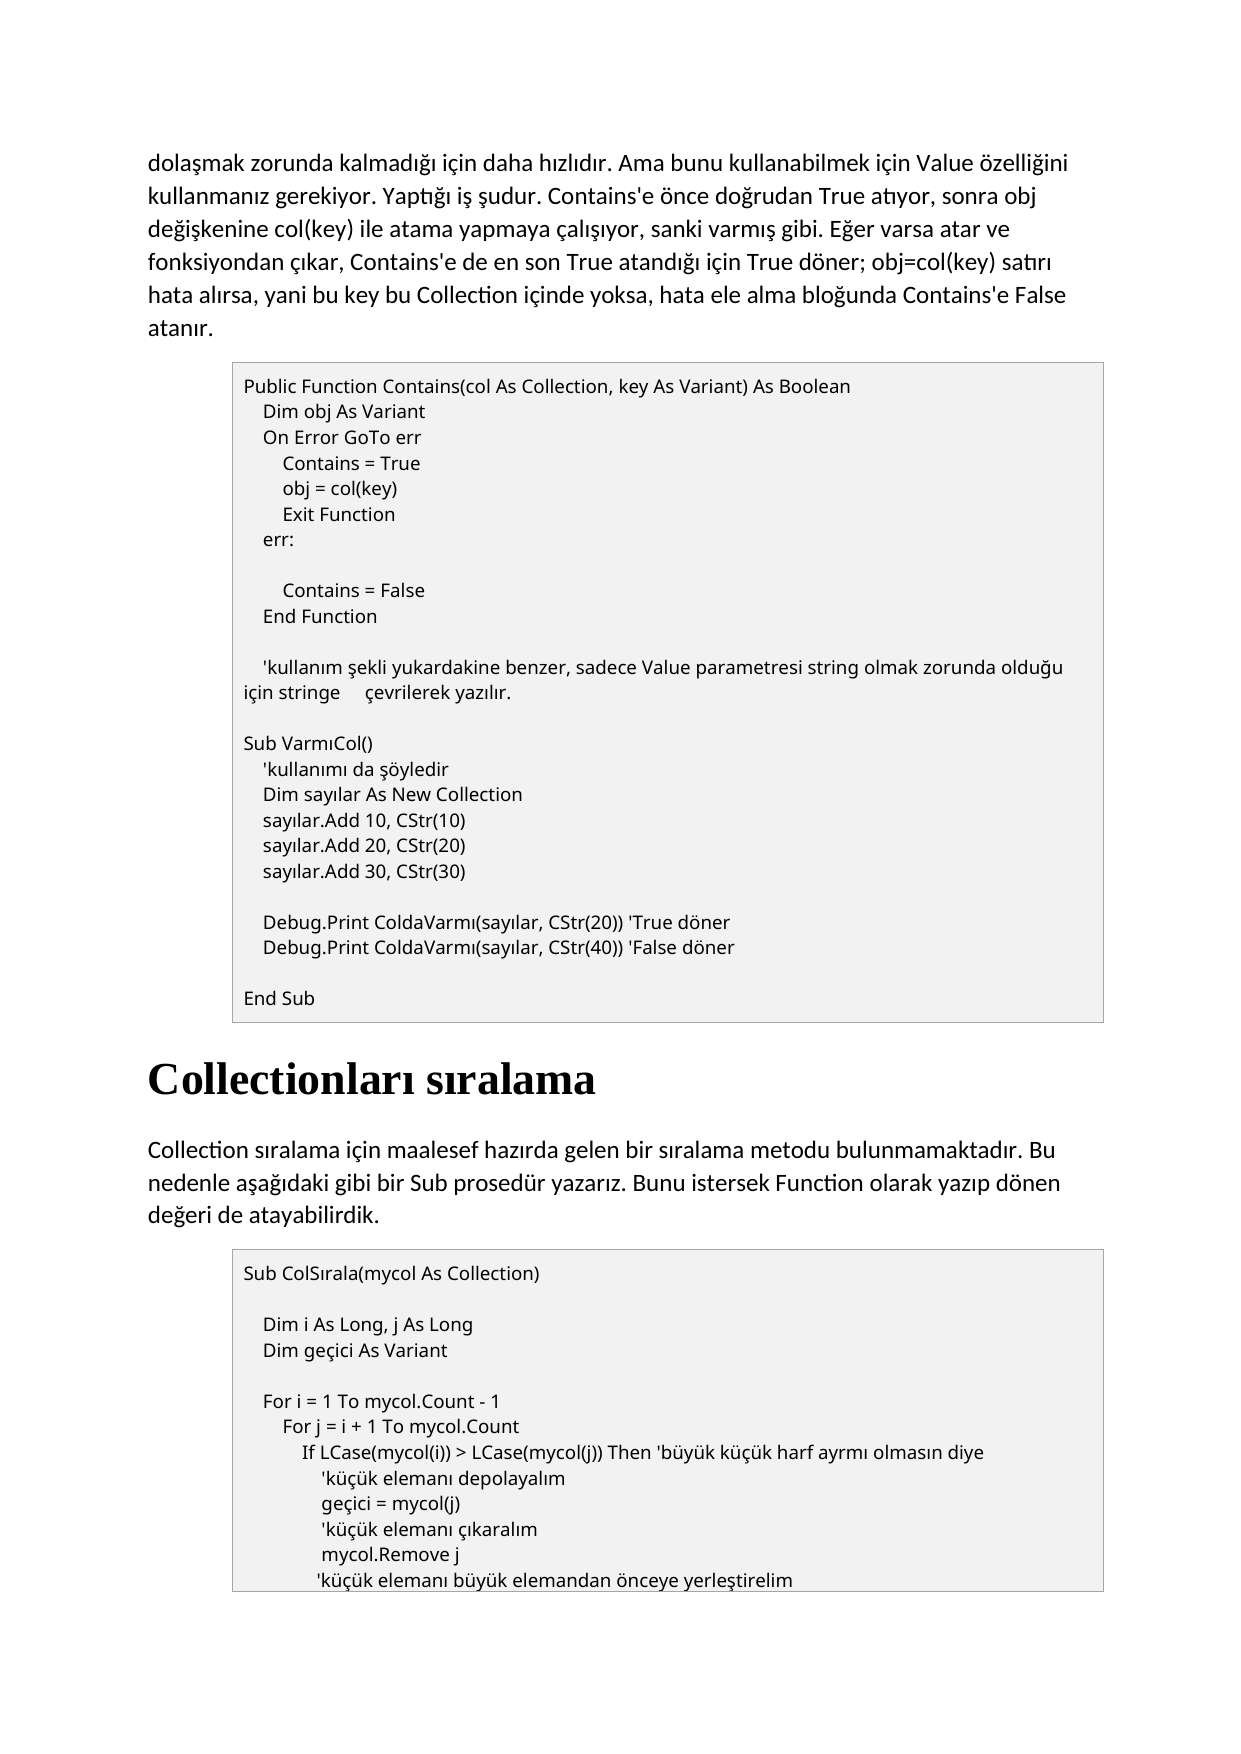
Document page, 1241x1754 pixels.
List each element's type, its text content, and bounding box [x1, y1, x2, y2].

text Sub ColSırala(mycol As Collection) [233, 1250, 1103, 1275]
text Exit Function [233, 489, 1103, 515]
text Dim obj As Variant [233, 387, 1103, 413]
text Public Function Contains(col As Collection, key As Variant) As Boolean [233, 363, 1103, 387]
text Debug.Print ColdaVarmı(sayılar, CStr(20)) 'True döner [233, 898, 1103, 923]
text sayılar.Add 30, CStr(30) [233, 847, 1103, 872]
text End Function [233, 591, 1103, 617]
text End Sub [233, 974, 1103, 1022]
text 'kullanımı da şöyledir [233, 744, 1103, 770]
text Contains = True [233, 438, 1103, 464]
text obj = col(key) [233, 464, 1103, 489]
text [148, 148, 1093, 343]
text Sub VarmıCol() [233, 719, 1103, 744]
text Debug.Print ColdaVarmı(sayılar, CStr(40)) 'False döner [233, 923, 1103, 949]
subtitle Collectionları sıralama [148, 1052, 1093, 1104]
text err: [233, 515, 1103, 540]
text 'küçük elemanı büyük elemandan önceye yerleştirelim [233, 1555, 1103, 1591]
text sayılar.Add 10, CStr(10) [233, 796, 1103, 821]
text Dim i As Long, j As Long [233, 1300, 1103, 1326]
text For i = 1 To mycol.Count - 1 [233, 1377, 1103, 1402]
text sayılar.Add 20, CStr(20) [233, 821, 1103, 847]
text Contains = False [233, 566, 1103, 591]
text 'kullanım şekli yukardakine benzer, sadece Value parametresi string olmak zorunda olduğu için stringe çevrilerek yazılır. [233, 642, 1103, 693]
text geçici = mycol(j) [233, 1479, 1103, 1504]
text For j = i + 1 To mycol.Count [233, 1402, 1103, 1428]
text Collection sıralama için maalesef hazırda gelen bir sıralama metodu bulunmamaktadır. Bu nedenle aşağıdaki gibi bir Sub prosedür yazarız. Bunu istersek Function olarak yazıp dönen değeri de atayabilirdik. [148, 1134, 1093, 1230]
text On Error GoTo err [233, 413, 1103, 438]
text 'küçük elemanı çıkaralım [233, 1504, 1103, 1530]
text 'küçük elemanı depolayalım [233, 1453, 1103, 1479]
text Dim sayılar As New Collection [233, 770, 1103, 796]
text If LCase(mycol(i)) > LCase(mycol(j)) Then 'büyük küçük harf ayrmı olmasın diye [233, 1428, 1103, 1453]
text mycol.Remove j [233, 1530, 1103, 1555]
text Dim geçici As Variant [233, 1326, 1103, 1351]
